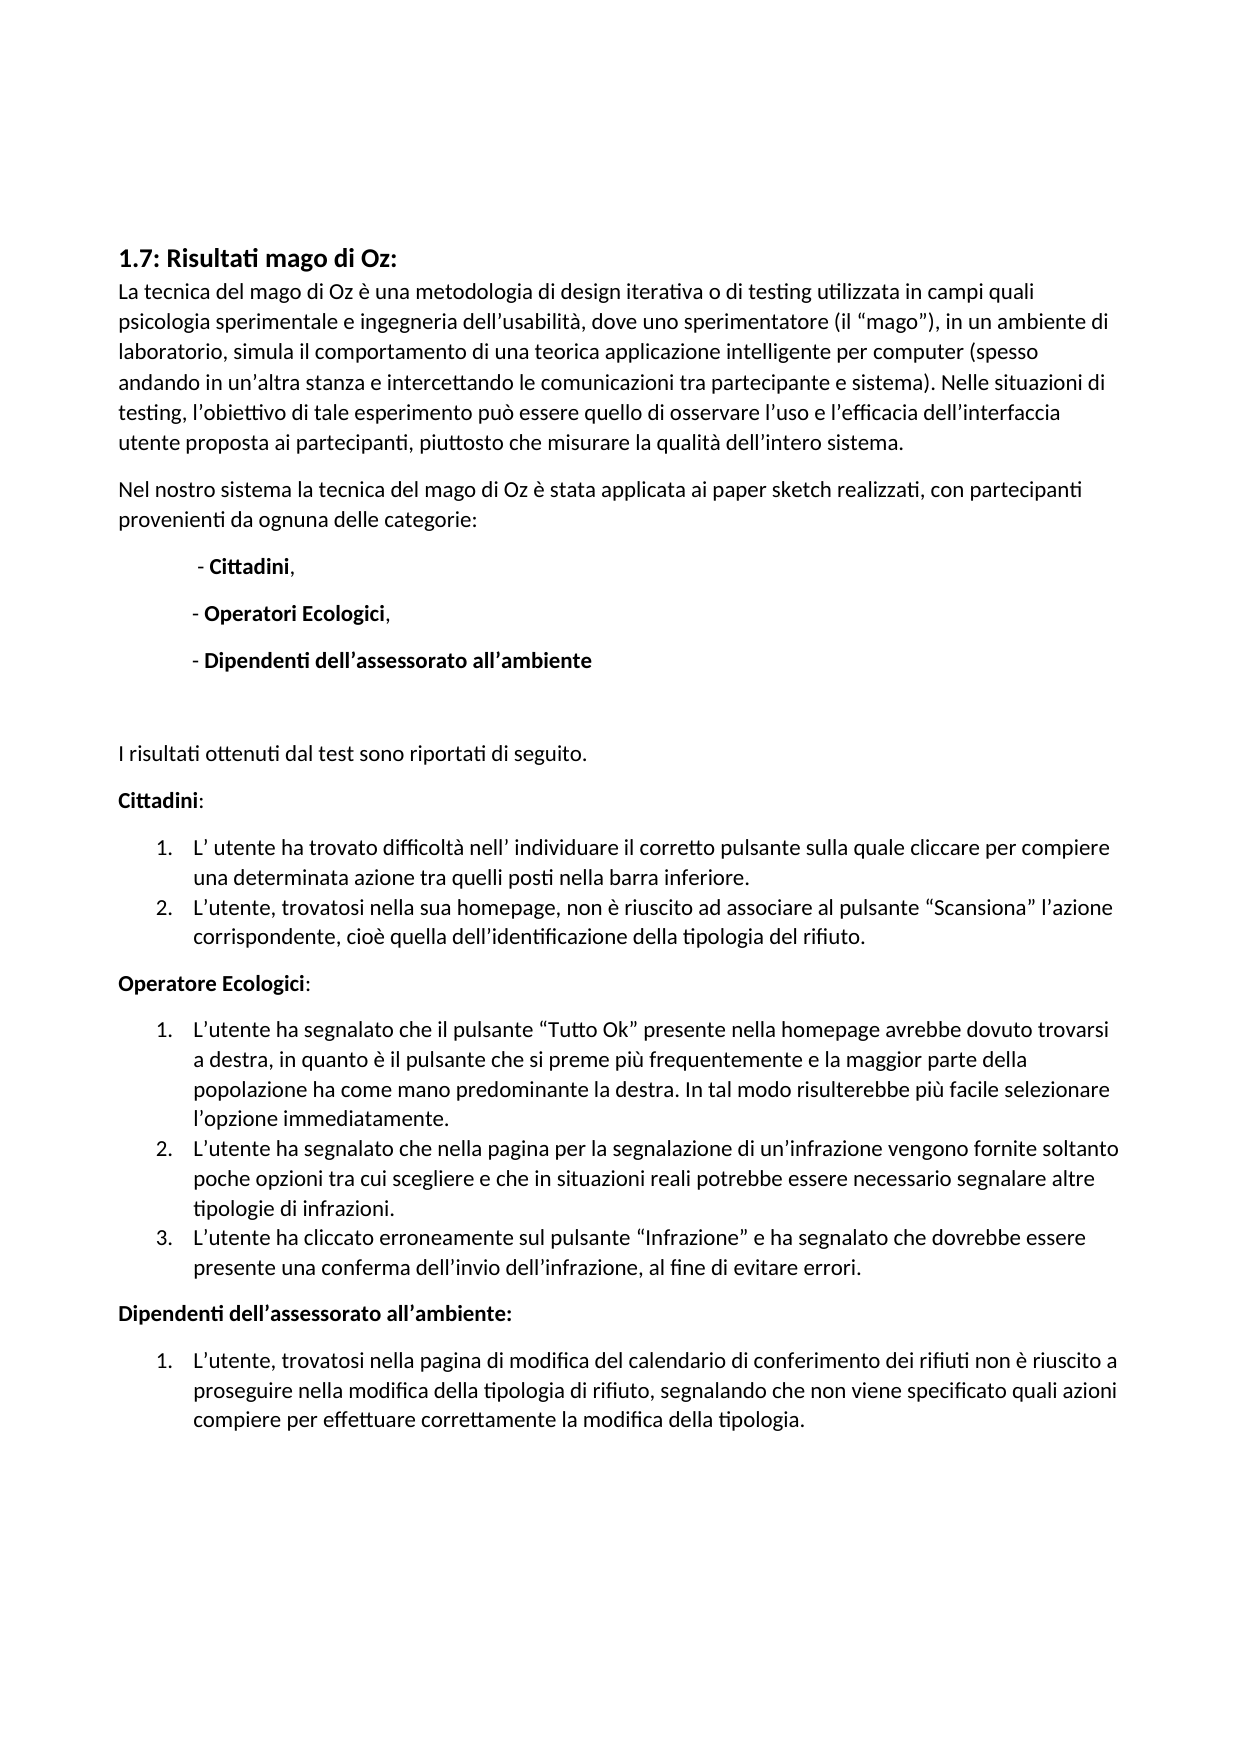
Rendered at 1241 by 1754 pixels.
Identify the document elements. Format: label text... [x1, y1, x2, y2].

list L’ utente ha trovato difficoltà nell’ individuare il corretto pulsante sulla quale cliccare per compiere una determinata azione tra quelli posti nella barra inferiore. [156, 833, 1122, 891]
text Nel nostro sistema la tecnica del mago di Oz è stata applicata ai paper sketch realizzati, con partecipanti provenienti da ognuna delle categorie: [118, 475, 1122, 533]
text La tecnica del mago di Oz è una metodologia di design iterativa o di testing utilizzata in campi quali psicologia sperimentale e ingegneria dell’usabilità, dove uno sperimentatore (il “mago”), in un ambiente di laboratorio, simula il comportamento di una teorica applicazione intelligente per computer (spesso andando in un’altra stanza e intercettando le comunicazioni tra partecipante e sistema). Nelle situazioni di testing, l’obiettivo di tale esperimento può essere quello di osservare l’uso e l’efficacia dell’interfaccia utente proposta ai partecipanti, piuttosto che misurare la qualità dell’intero sistema. [118, 277, 1122, 456]
text Operatore Ecologici: [118, 969, 1122, 997]
list L’utente ha cliccato erroneamente sul pulsante “Infrazione” e ha segnalato che dovrebbe essere presente una conferma dell’invio dell’infrazione, al fine di evitare errori. [156, 1223, 1122, 1281]
text - Dipendenti dell’assessorato all’ambiente [118, 646, 1122, 674]
list L’utente, trovatosi nella pagina di modifica del calendario di conferimento dei rifiuti non è riuscito a proseguire nella modifica della tipologia di rifiuto, segnalando che non viene specificato quali azioni compiere per effettuare correttamente la modifica della tipologia. [156, 1346, 1122, 1434]
text Dipendenti dell’assessorato all’ambiente: [118, 1299, 1122, 1327]
text - Cittadini, [118, 552, 1122, 580]
list L’utente ha segnalato che nella pagina per la segnalazione di un’infrazione vengono fornite soltanto poche opzioni tra cui scegliere e che in situazioni reali potrebbe essere necessario segnalare altre tipologie di infrazioni. [156, 1134, 1122, 1222]
list L’utente ha segnalato che il pulsante “Tutto Ok” presente nella homepage avrebbe dovuto trovarsi a destra, in quanto è il pulsante che si preme più frequentemente e la maggior parte della popolazione ha come mano predominante la destra. In tal modo risulterebbe più facile selezionare l’opzione immediatamente. [156, 1016, 1122, 1133]
text Cittadini: [118, 786, 1122, 814]
list L’utente, trovatosi nella sua homepage, non è riuscito ad associare al pulsante “Scansiona” l’azione corrispondente, cioè quella dell’identificazione della tipologia del rifiuto. [156, 893, 1122, 950]
subtitle 1.7: Risultati mago di Oz: [118, 241, 1122, 274]
text I risultati ottenuti dal test sono riportati di seguito. [118, 739, 1122, 767]
text - Operatori Ecologici, [118, 599, 1122, 627]
